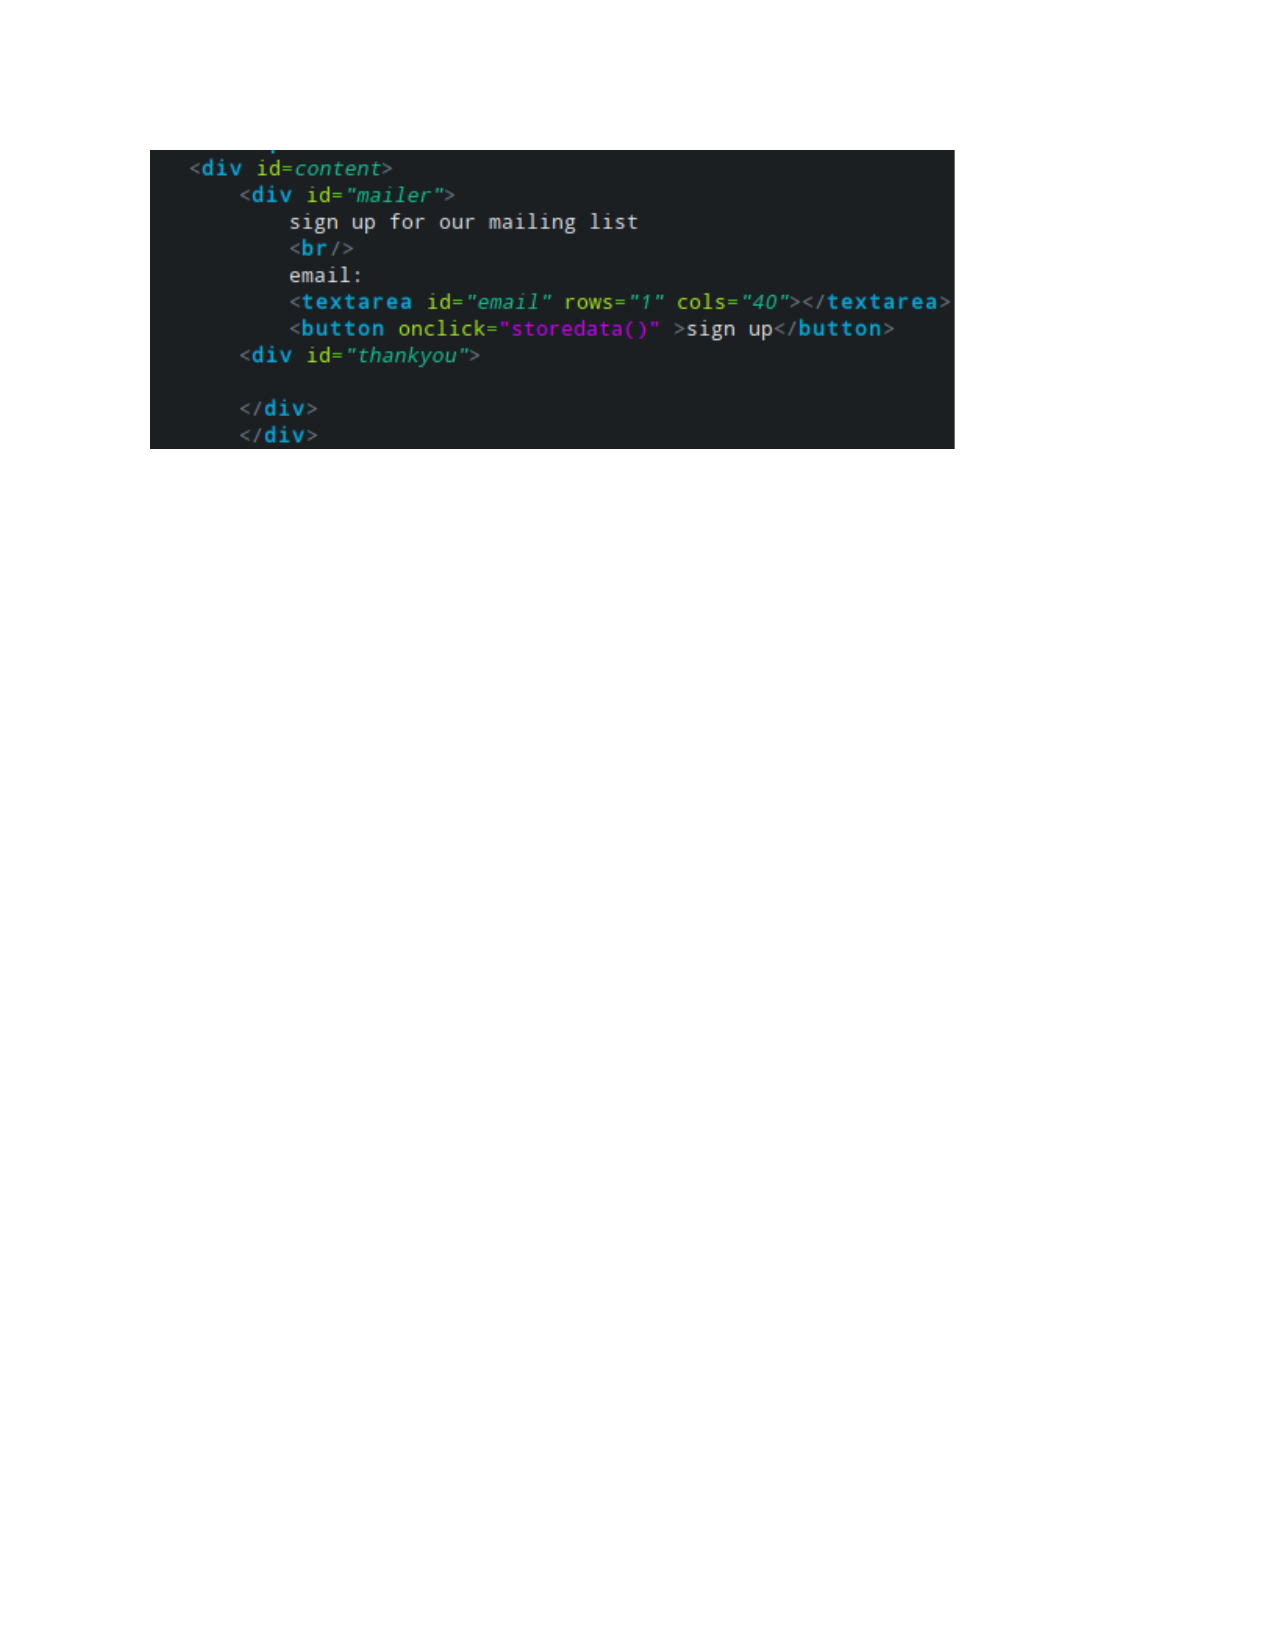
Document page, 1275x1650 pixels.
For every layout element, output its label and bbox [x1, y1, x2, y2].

picture [150, 150, 955, 449]
